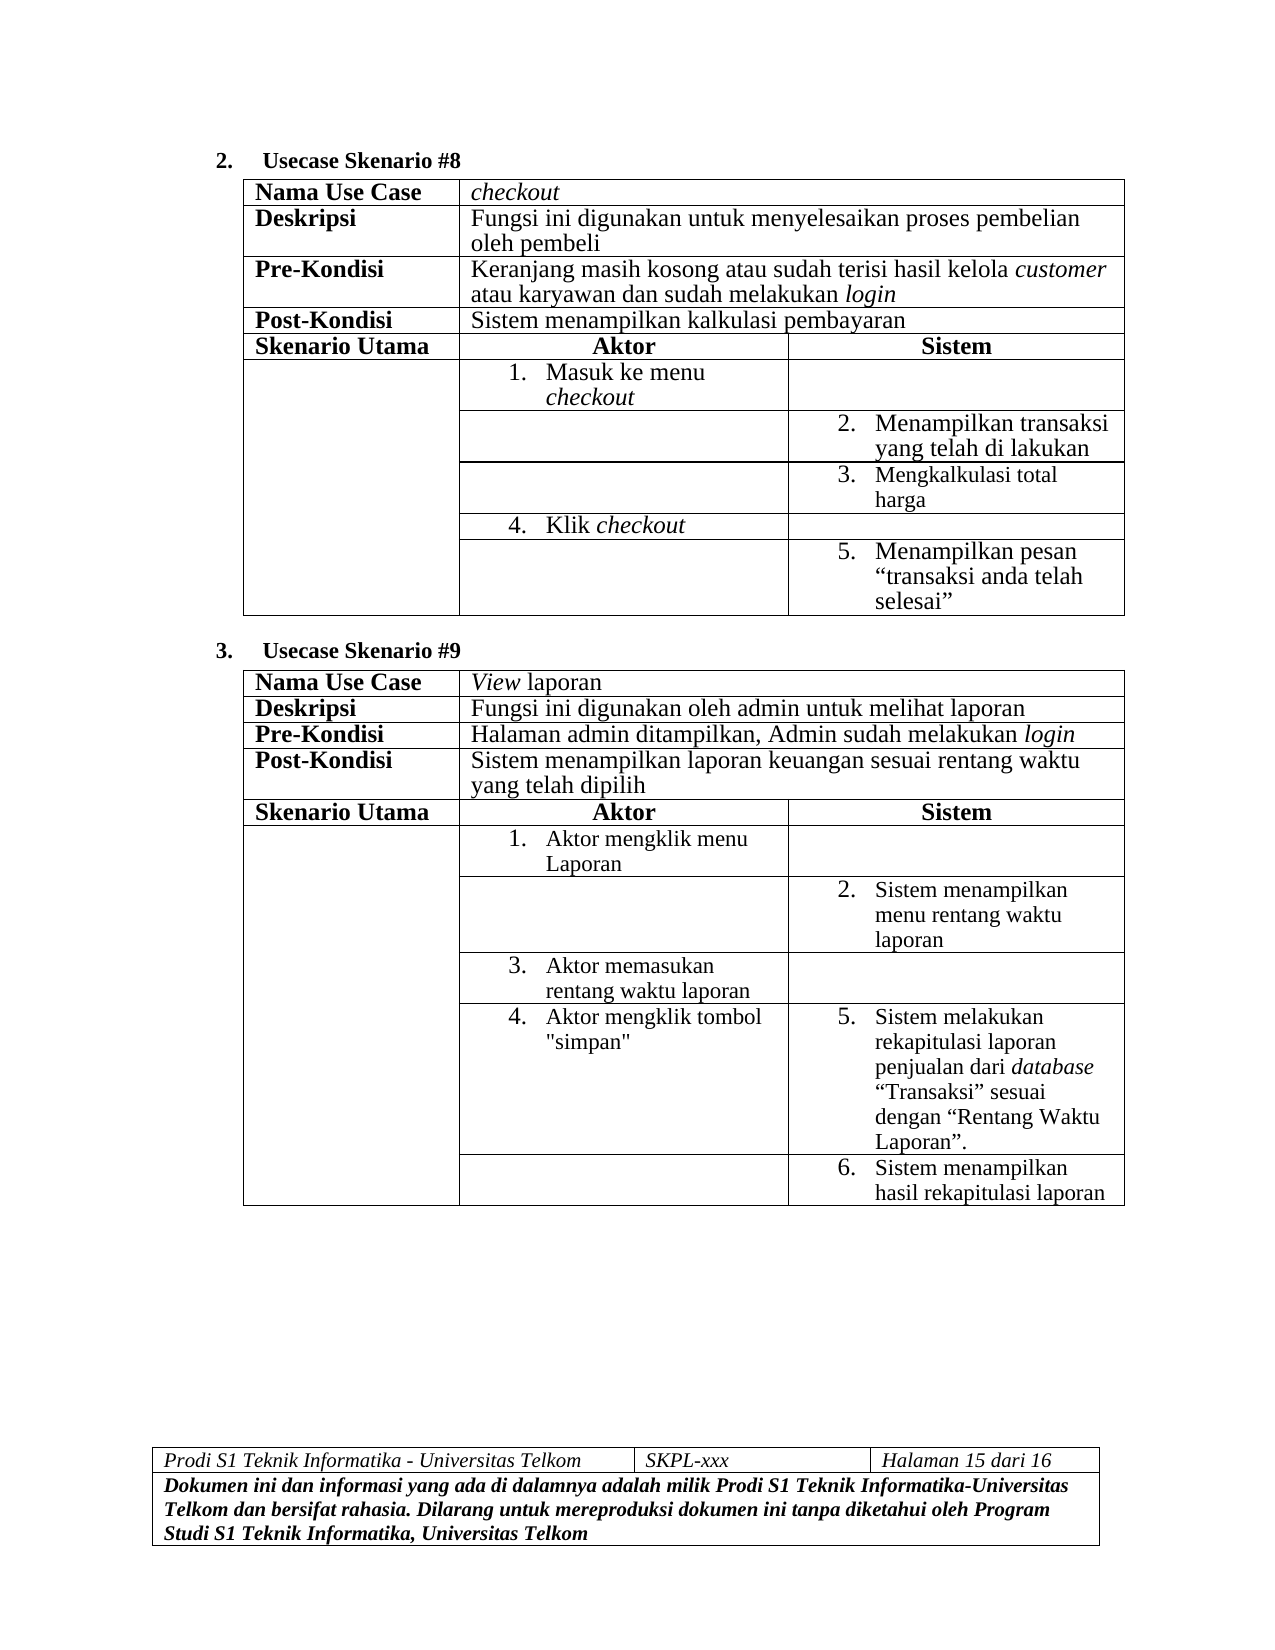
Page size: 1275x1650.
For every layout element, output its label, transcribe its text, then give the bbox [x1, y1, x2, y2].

table_header Nama Use Case [244, 671, 459, 696]
table_cell Sistem [789, 800, 1124, 825]
table_cell [460, 1155, 788, 1205]
table_cell Pre-Kondisi [244, 723, 459, 748]
table_cell Aktor [460, 334, 788, 359]
table_cell [789, 514, 1124, 538]
table_cell Mengkalkulasi total harga [789, 463, 1124, 512]
table_cell Sistem menampilkan menu rentang waktu laporan [789, 877, 1124, 952]
table_cell Fungsi ini digunakan oleh admin untuk melihat laporan [460, 697, 1124, 722]
subtitle Usecase Skenario #9 [216, 641, 1125, 663]
table_cell Sistem menampilkan kalkulasi pembayaran [460, 308, 1124, 333]
table_cell Masuk ke menu checkout [460, 360, 788, 410]
table_cell Klik checkout [460, 514, 788, 538]
table_cell [460, 411, 788, 461]
table_cell Fungsi ini digunakan untuk menyelesaikan proses pembelian oleh pembeli [460, 206, 1124, 256]
table_cell [460, 463, 788, 512]
table_cell [789, 360, 1124, 410]
subtitle Usecase Skenario #8 [216, 150, 1125, 173]
table_cell Menampilkan transaksi yang telah di lakukan [789, 411, 1124, 461]
table_cell Aktor [460, 800, 788, 825]
table_cell Deskripsi [244, 206, 459, 256]
table_cell Sistem menampilkan hasil rekapitulasi laporan [789, 1155, 1124, 1205]
table_cell Skenario Utama [244, 334, 459, 359]
table_cell Aktor mengklik menu Laporan [460, 826, 788, 876]
table_cell Post-Kondisi [244, 749, 459, 799]
table_cell [460, 540, 788, 614]
table_cell Menampilkan pesan “transaksi anda telah selesai” [789, 540, 1124, 614]
table_header Nama Use Case [244, 180, 459, 205]
table_cell Post-Kondisi [244, 308, 459, 333]
table_cell Aktor memasukan rentang waktu laporan [460, 953, 788, 1003]
table_cell [244, 360, 459, 614]
table_header View laporan [460, 671, 1124, 696]
table_cell Deskripsi [244, 697, 459, 722]
table_header checkout [460, 180, 1124, 205]
table_cell [789, 953, 1124, 1003]
table_cell Sistem [789, 334, 1124, 359]
table_cell Sistem menampilkan laporan keuangan sesuai rentang waktu yang telah dipilih [460, 749, 1124, 799]
table_cell [460, 257, 1124, 307]
table_cell [244, 826, 459, 1205]
table_cell Sistem melakukan rekapitulasi laporan penjualan dari database “Transaksi” sesuai dengan “Rentang Waktu Laporan”. [789, 1004, 1124, 1154]
table_cell [789, 826, 1124, 876]
table_cell Pre-Kondisi [244, 257, 459, 307]
table_cell [460, 723, 1124, 748]
table_cell Skenario Utama [244, 800, 459, 825]
table_cell [460, 877, 788, 952]
table_cell Aktor mengklik tombol "simpan" [460, 1004, 788, 1154]
